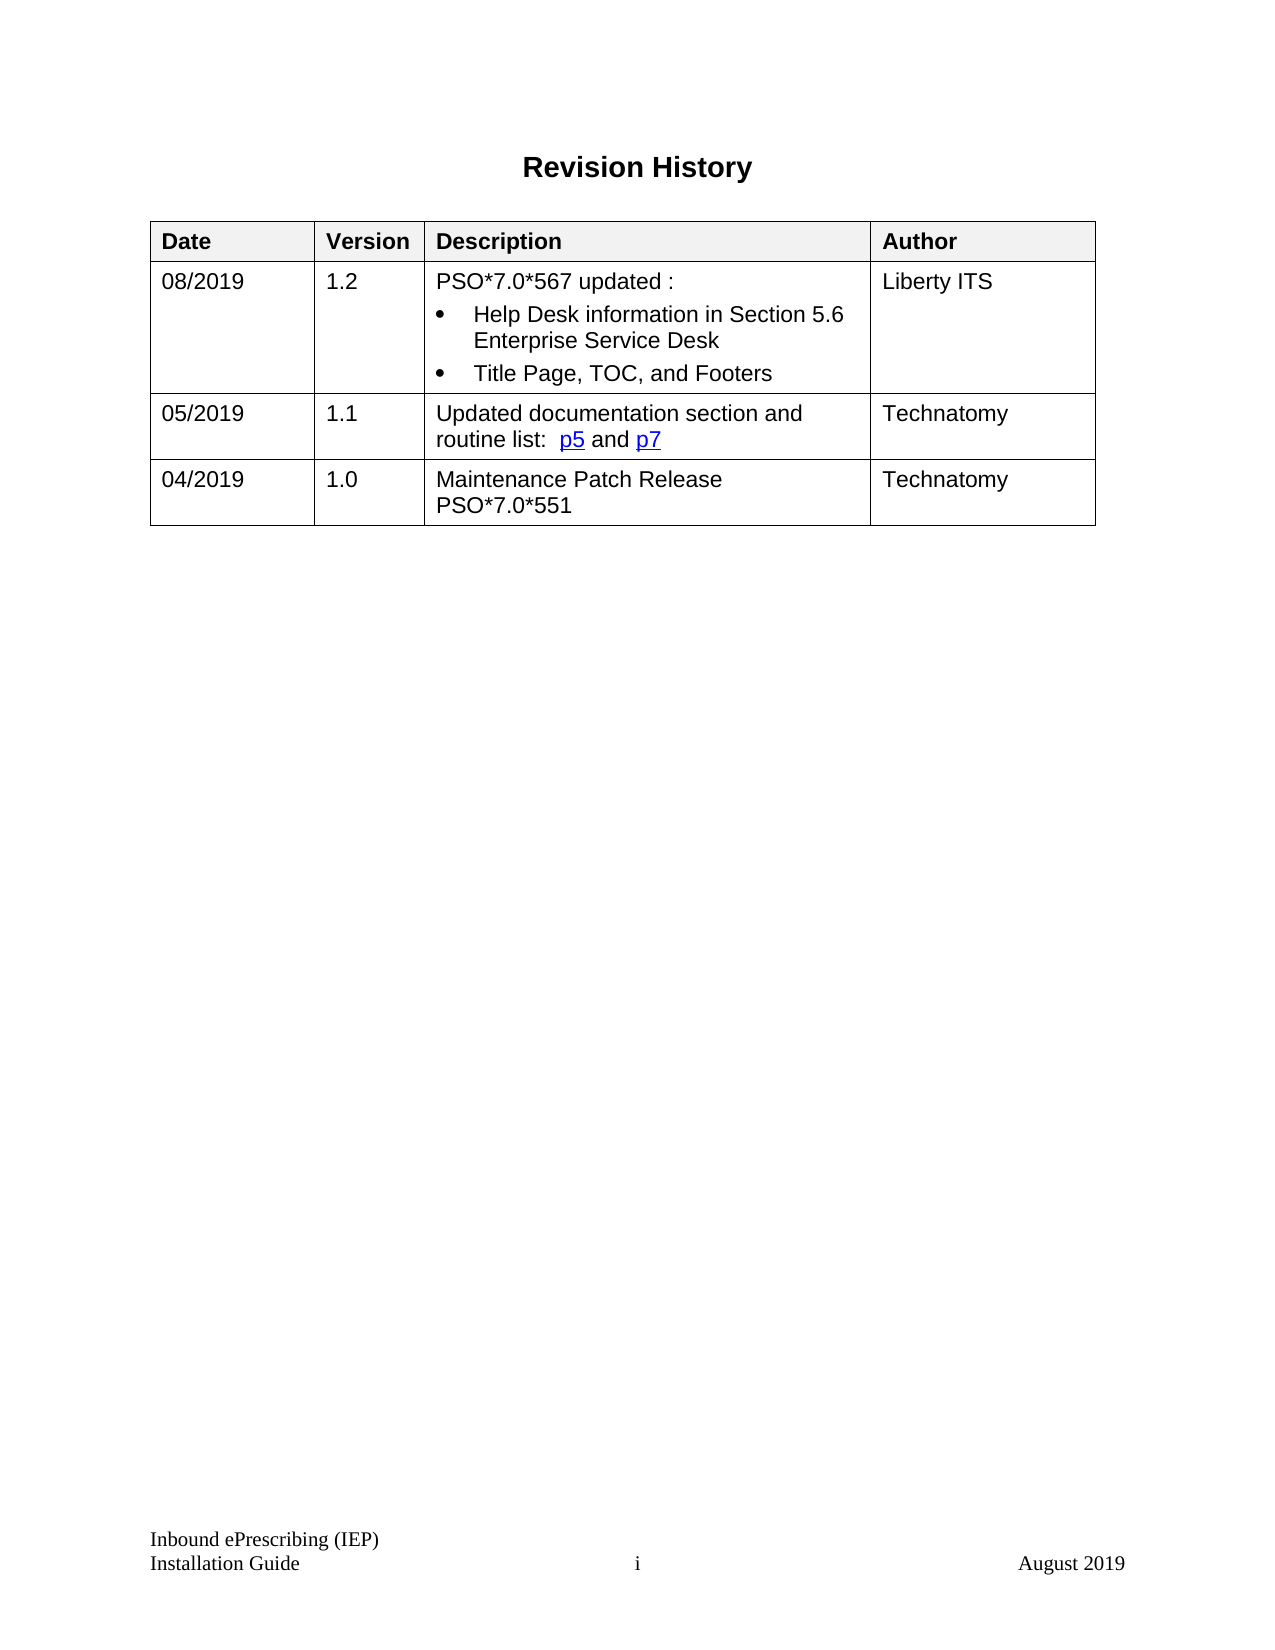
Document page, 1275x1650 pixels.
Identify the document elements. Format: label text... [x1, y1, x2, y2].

table_cell 1.2 [315, 262, 424, 392]
table_cell PSO*7.0*567 updated : Help Desk information in Section 5.6 Enterprise Service Desk Title Page, TOC, and Footers [425, 262, 870, 392]
table_header Description [425, 222, 870, 261]
table_cell 04/2019 [151, 460, 314, 525]
table_cell Maintenance Patch Release PSO*7.0*551 [425, 460, 870, 525]
table_cell Updated documentation section and routine list: p5 and p7 [425, 394, 870, 459]
table_cell 05/2019 [151, 394, 314, 459]
table_cell Liberty ITS [871, 262, 1095, 392]
table_header Author [871, 222, 1095, 261]
table_cell Technatomy [871, 460, 1095, 525]
table_cell Technatomy [871, 394, 1095, 459]
table_cell 1.1 [315, 394, 424, 459]
title Revision History [150, 150, 1125, 183]
table_cell 08/2019 [151, 262, 314, 392]
table_cell 1.0 [315, 460, 424, 525]
table_header Date [151, 222, 314, 261]
table_header Version [315, 222, 424, 261]
